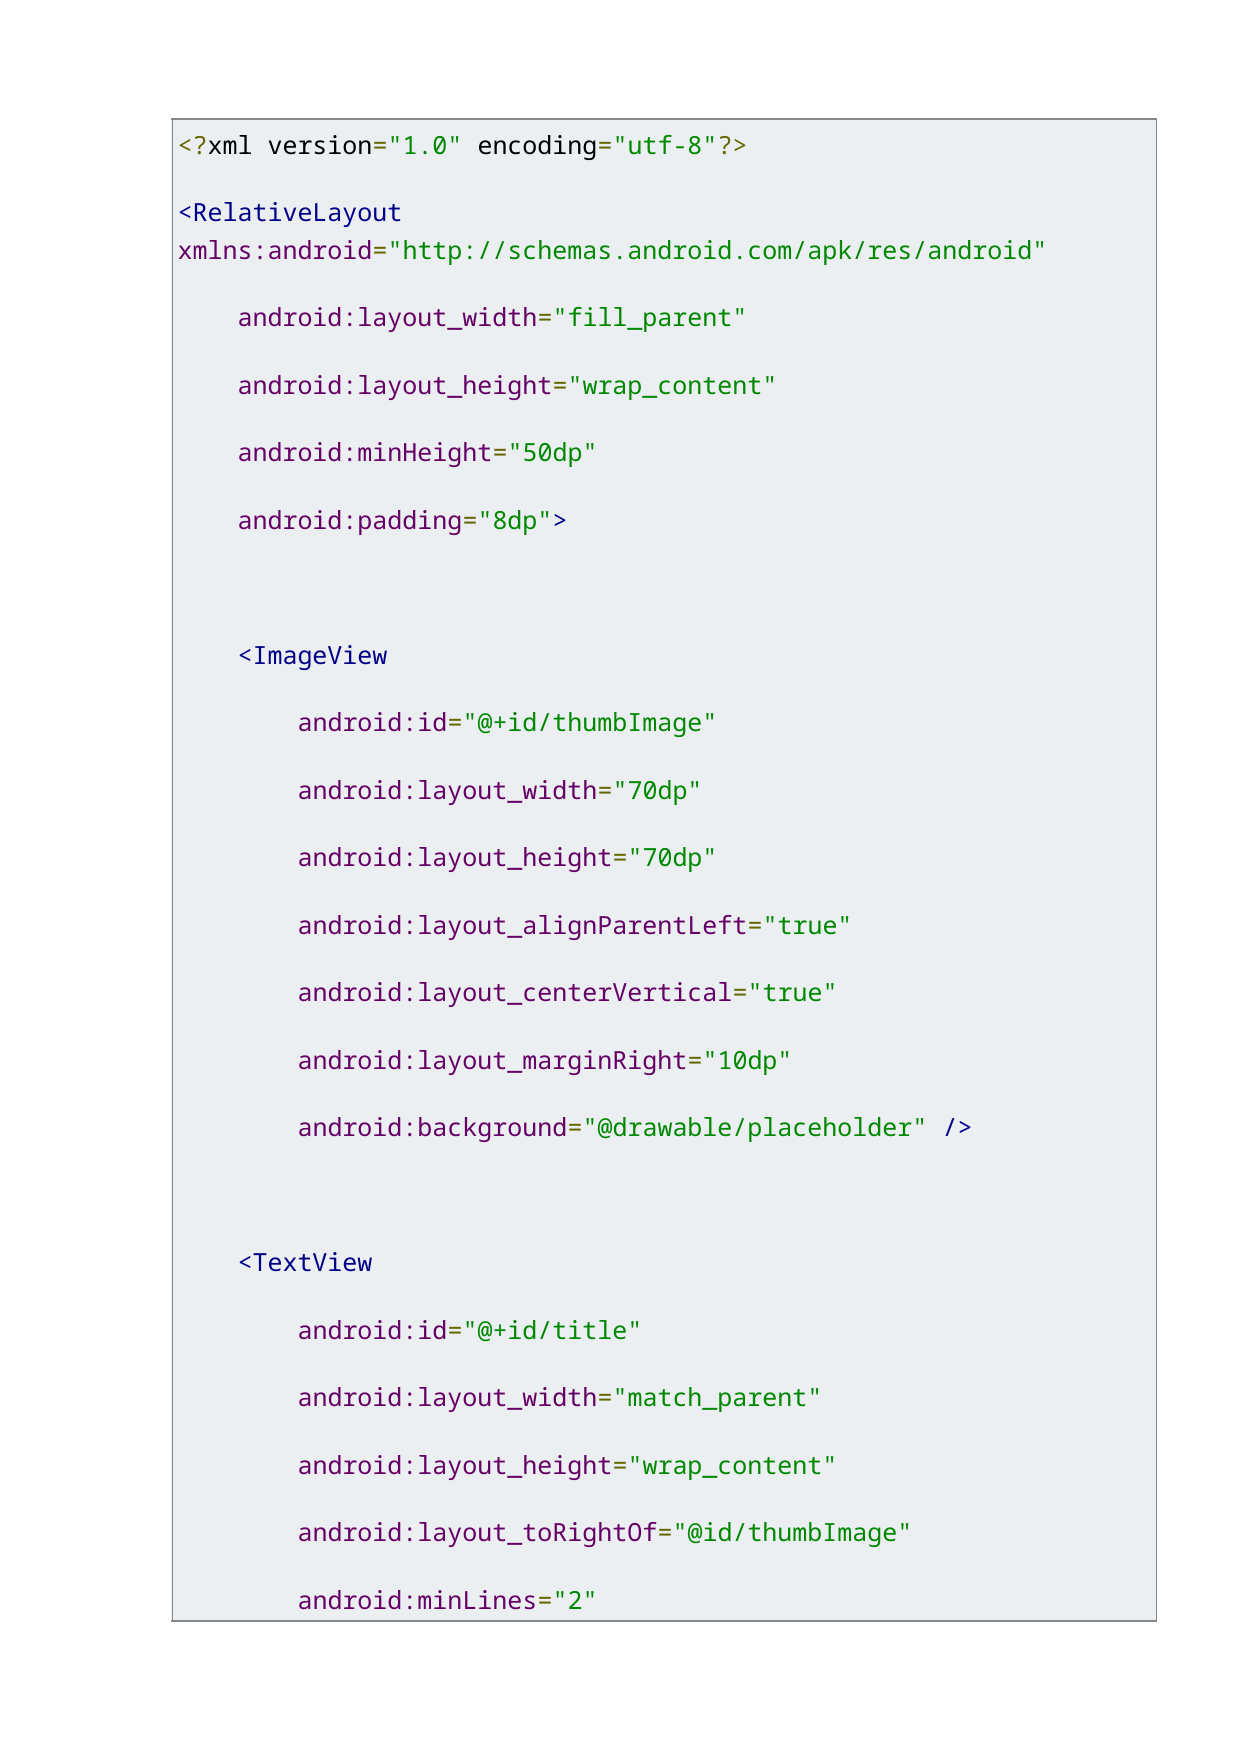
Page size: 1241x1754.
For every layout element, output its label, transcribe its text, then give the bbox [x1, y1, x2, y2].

text android:layout_width="70dp" [173, 763, 1156, 806]
text android:layout_height="70dp" [173, 831, 1156, 874]
text android:id="@+id/thumbImage" [173, 696, 1156, 739]
text android:layout_height="wrap_content" [173, 358, 1156, 401]
text android:layout_width="match_parent" [173, 1371, 1156, 1414]
text android:layout_width="fill_parent" [173, 291, 1156, 334]
text android:minLines="2" [173, 1573, 1156, 1620]
text <?xml version="1.0" encoding="utf-8"?> [173, 120, 1156, 161]
text <ImageView [173, 628, 1156, 671]
text android:layout_marginRight="10dp" [173, 1033, 1156, 1076]
text android:layout_height="wrap_content" [173, 1438, 1156, 1481]
text <TextView [173, 1236, 1156, 1279]
text android:padding="8dp"> [173, 493, 1156, 536]
text android:id="@+id/title" [173, 1303, 1156, 1346]
text android:layout_toRightOf="@id/thumbImage" [173, 1506, 1156, 1549]
text android:layout_alignParentLeft="true" [173, 898, 1156, 941]
text <RelativeLayout xmlns:android="http://schemas.android.com/apk/res/android" [173, 186, 1156, 266]
text android:minHeight="50dp" [173, 426, 1156, 469]
text android:background="@drawable/placeholder" /> [173, 1101, 1156, 1144]
text android:layout_centerVertical="true" [173, 966, 1156, 1009]
